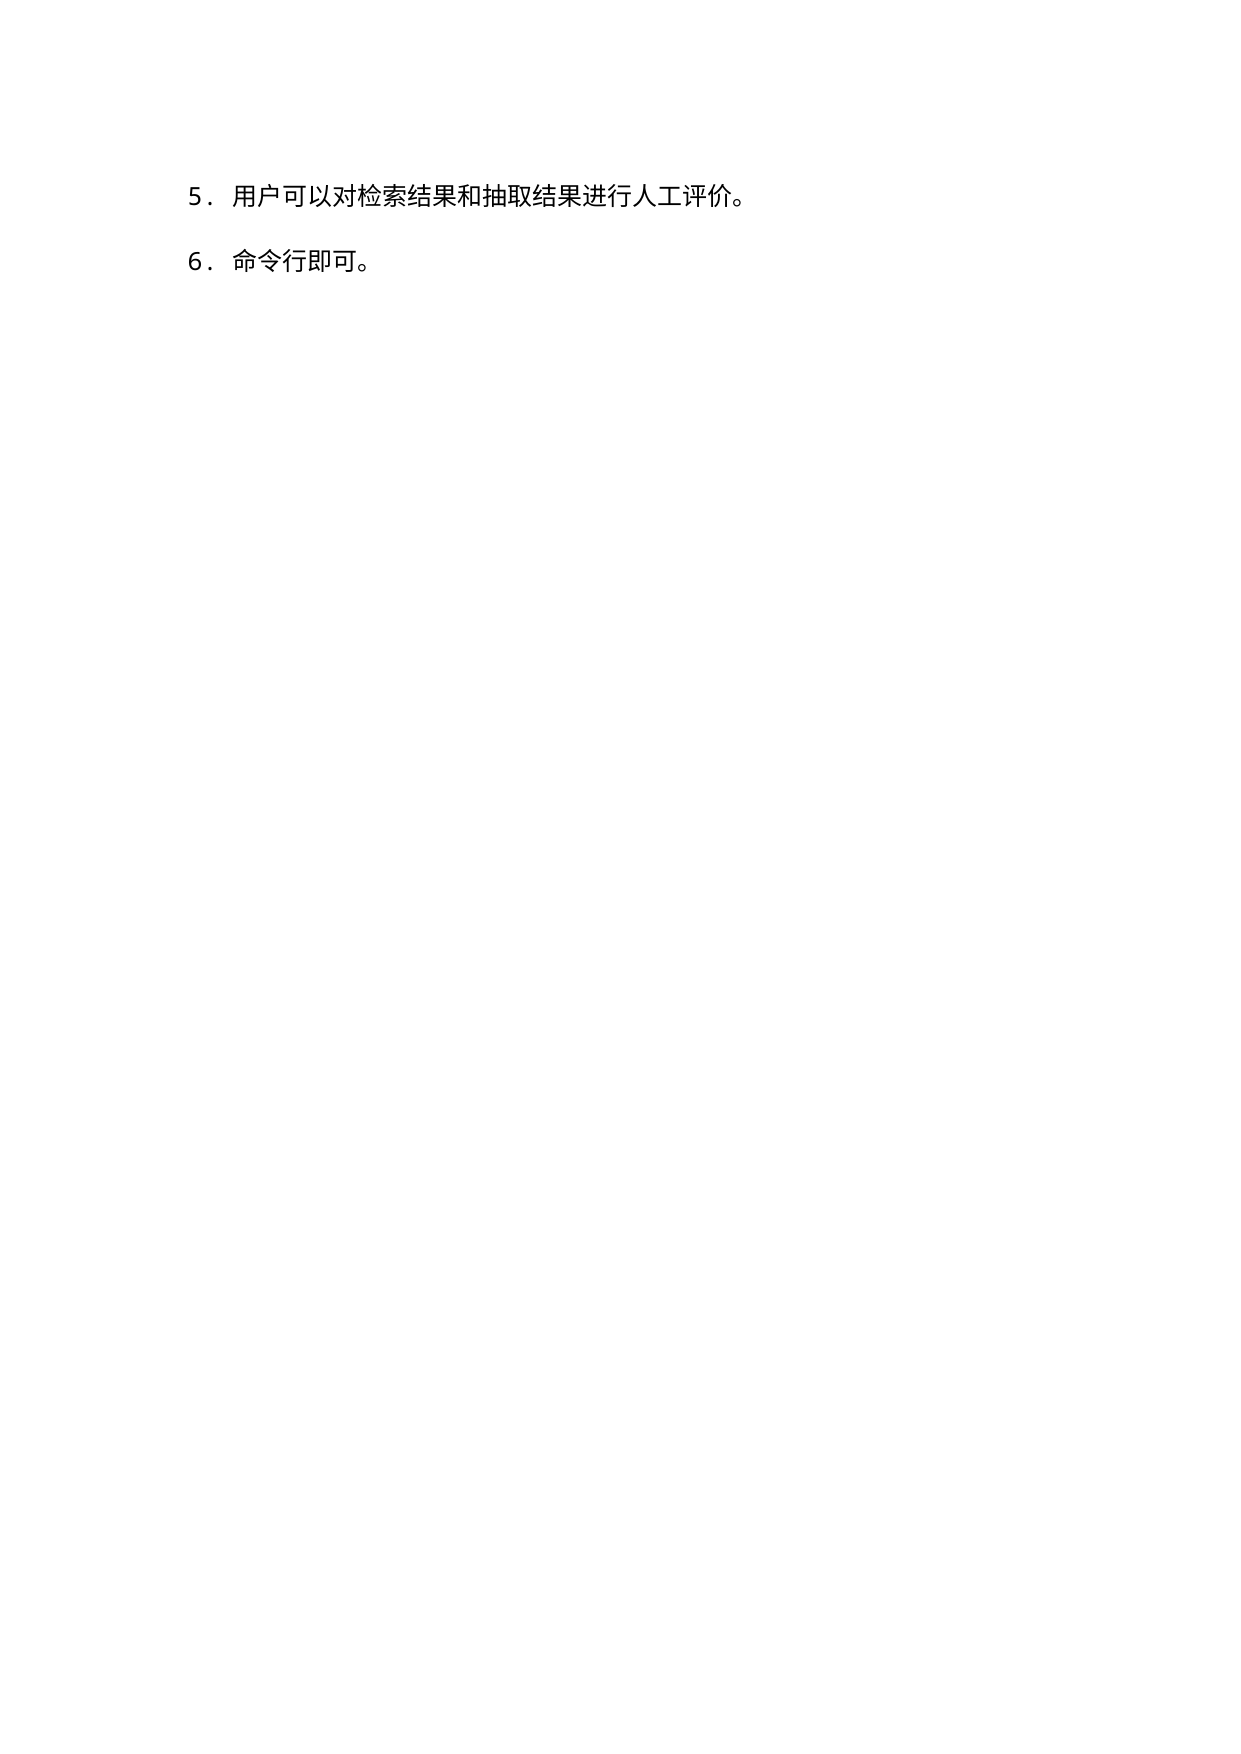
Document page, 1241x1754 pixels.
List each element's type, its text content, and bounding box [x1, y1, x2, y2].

text 6. 命令行即可。 [187, 227, 1053, 292]
text 5. 用户可以对检索结果和抽取结果进行人工评价。 [187, 162, 1053, 227]
